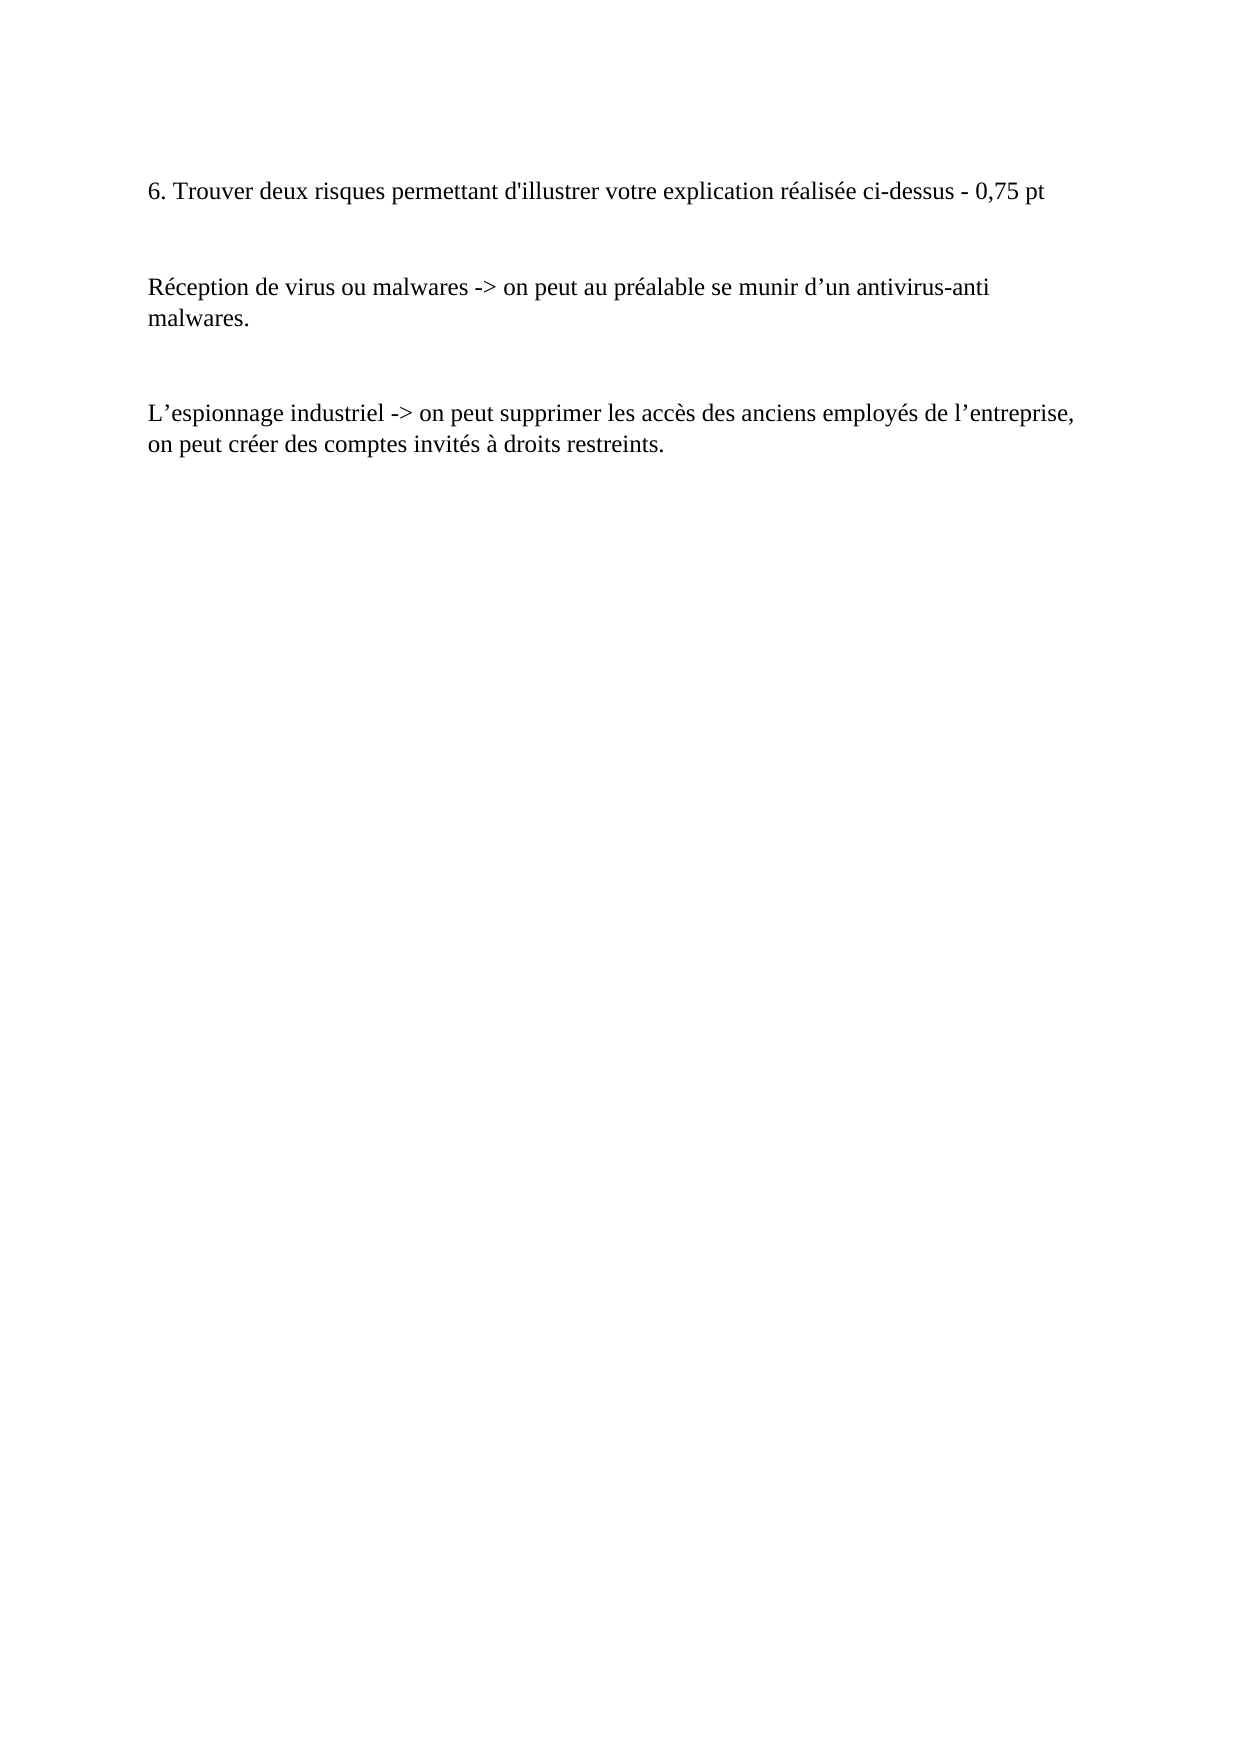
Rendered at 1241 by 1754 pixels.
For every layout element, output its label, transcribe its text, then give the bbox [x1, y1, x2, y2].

text L’espionnage industriel -> on peut supprimer les accès des anciens employés de l’entreprise, on peut créer des comptes invités à droits restreints. [148, 398, 1093, 458]
text 6. Trouver deux risques permettant d'illustrer votre explication réalisée ci-dessus - 0,75 pt [148, 176, 1093, 205]
text Réception de virus ou malwares -> on peut au préalable se munir d’un antivirus-anti malwares. [148, 272, 1093, 332]
